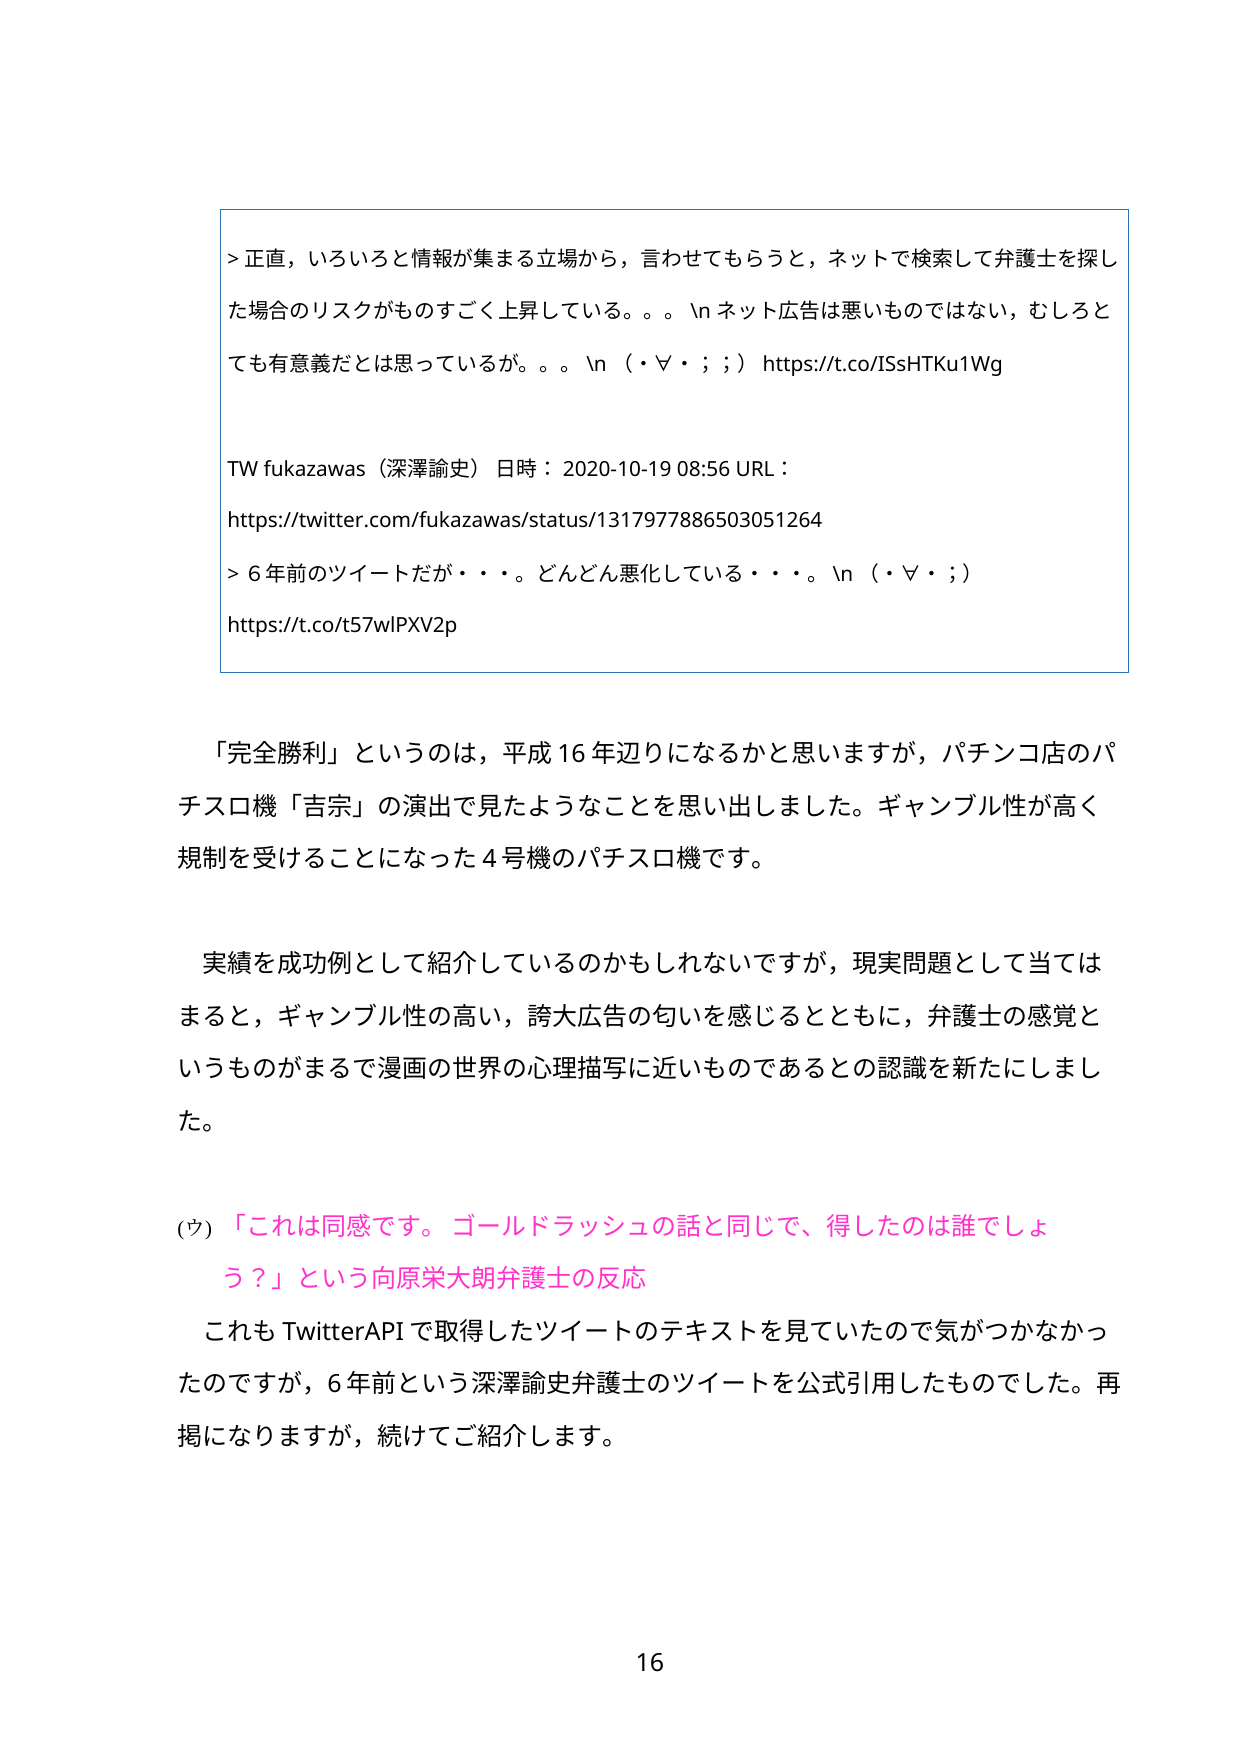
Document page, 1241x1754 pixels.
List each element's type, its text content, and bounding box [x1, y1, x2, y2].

text TW fukazawas（深澤諭史） 日時： 2020-10-19 08:56 URL： https://twitter.com/fukazawas/status/1317977886503051264 [221, 419, 1128, 524]
text 実績を成功例として紹介しているのかもしれないですが，現実問題として当てはまると，ギャンブル性の高い，誇大広告の匂いを感じるとともに，弁護士の感覚というものがまるで漫画の世界の心理描写に近いものであるとの認識を新たにしました。 [177, 936, 1122, 1146]
text > 正直，いろいろと情報が集まる立場から，言わせてもらうと，ネットで検索して弁護士を探した場合のリスクがものすごく上昇している。。。 \n ネット広告は悪いものではない，むしろとても有意義だとは思っているが。。。 \n （・∀・；；） https://t.co/ISsHTKu1Wg [221, 210, 1128, 389]
text これもTwitterAPIで取得したツイートのテキストを見ていたので気がつかなかったのですが，6年前という深澤諭史弁護士のツイートを公式引用したものでした。再掲になりますが，続けてご紹介します。 [177, 1303, 1122, 1461]
subtitle 「これは同感です。 ゴールドラッシュの話と同じで、得したのは誰でしょう？」という向原栄大朗弁護士の反応 [177, 1198, 1122, 1303]
text 「完全勝利」というのは，平成16年辺りになるかと思いますが，パチンコ店のパチスロ機「吉宗」の演出で見たようなことを思い出しました。ギャンブル性が高く規制を受けることになった4号機のパチスロ機です。 [177, 726, 1122, 883]
text > ６年前のツイートだが・・・。どんどん悪化している・・・。 \n （・∀・；） https://t.co/t57wlPXV2p [221, 524, 1128, 672]
